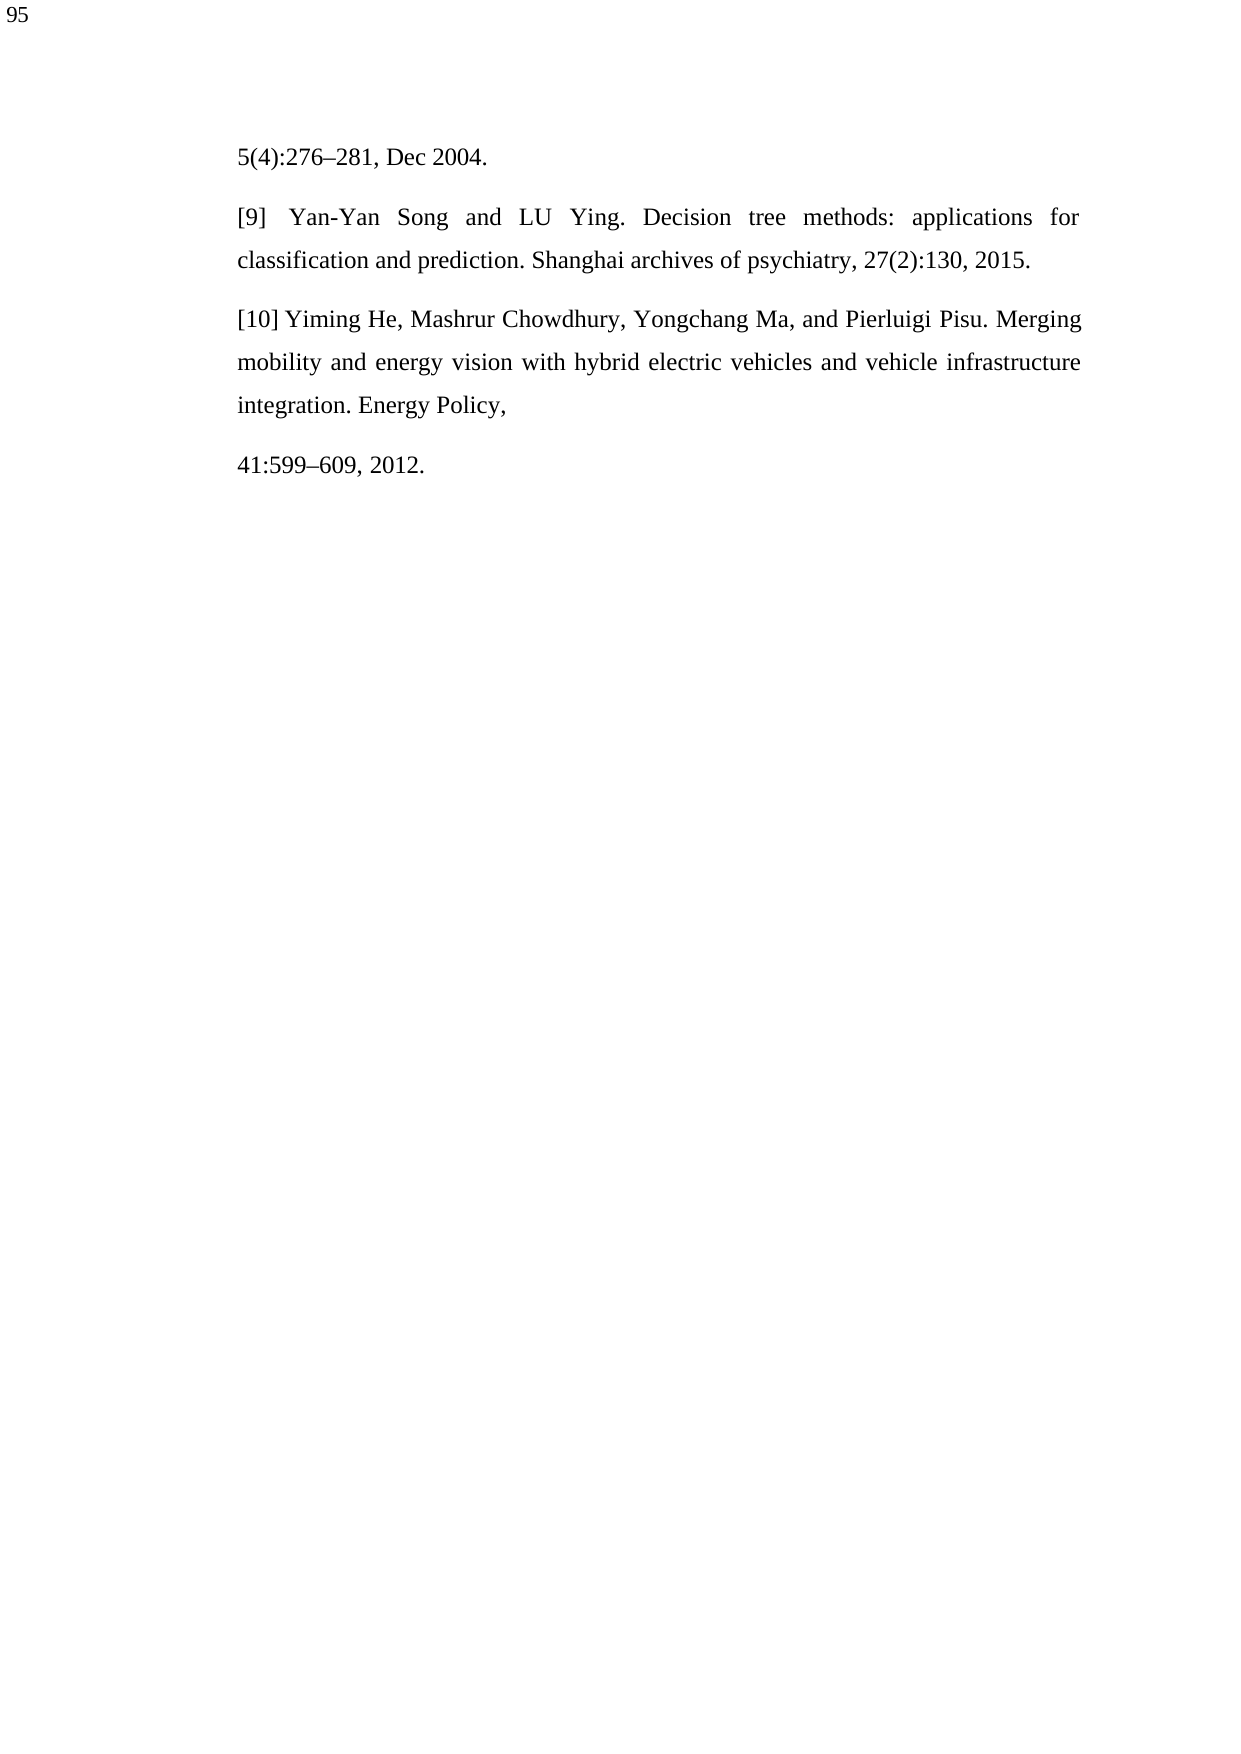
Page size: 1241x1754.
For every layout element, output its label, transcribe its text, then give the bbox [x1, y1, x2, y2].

text 41:599–609, 2012. [237, 450, 1105, 478]
list Yiming He, Mashrur Chowdhury, Yongchang Ma, and Pierluigi Pisu. Merging mobility and energy vision with hybrid electric vehicles and vehicle infrastructure integration. Energy Policy, [237, 304, 1082, 419]
list Yan-Yan Song and LU Ying. Decision tree methods: applications for classification and prediction. Shanghai archives of psychiatry, 27(2):130, 2015. [237, 202, 1080, 274]
text 5(4):276–281, Dec 2004. [237, 142, 1105, 171]
